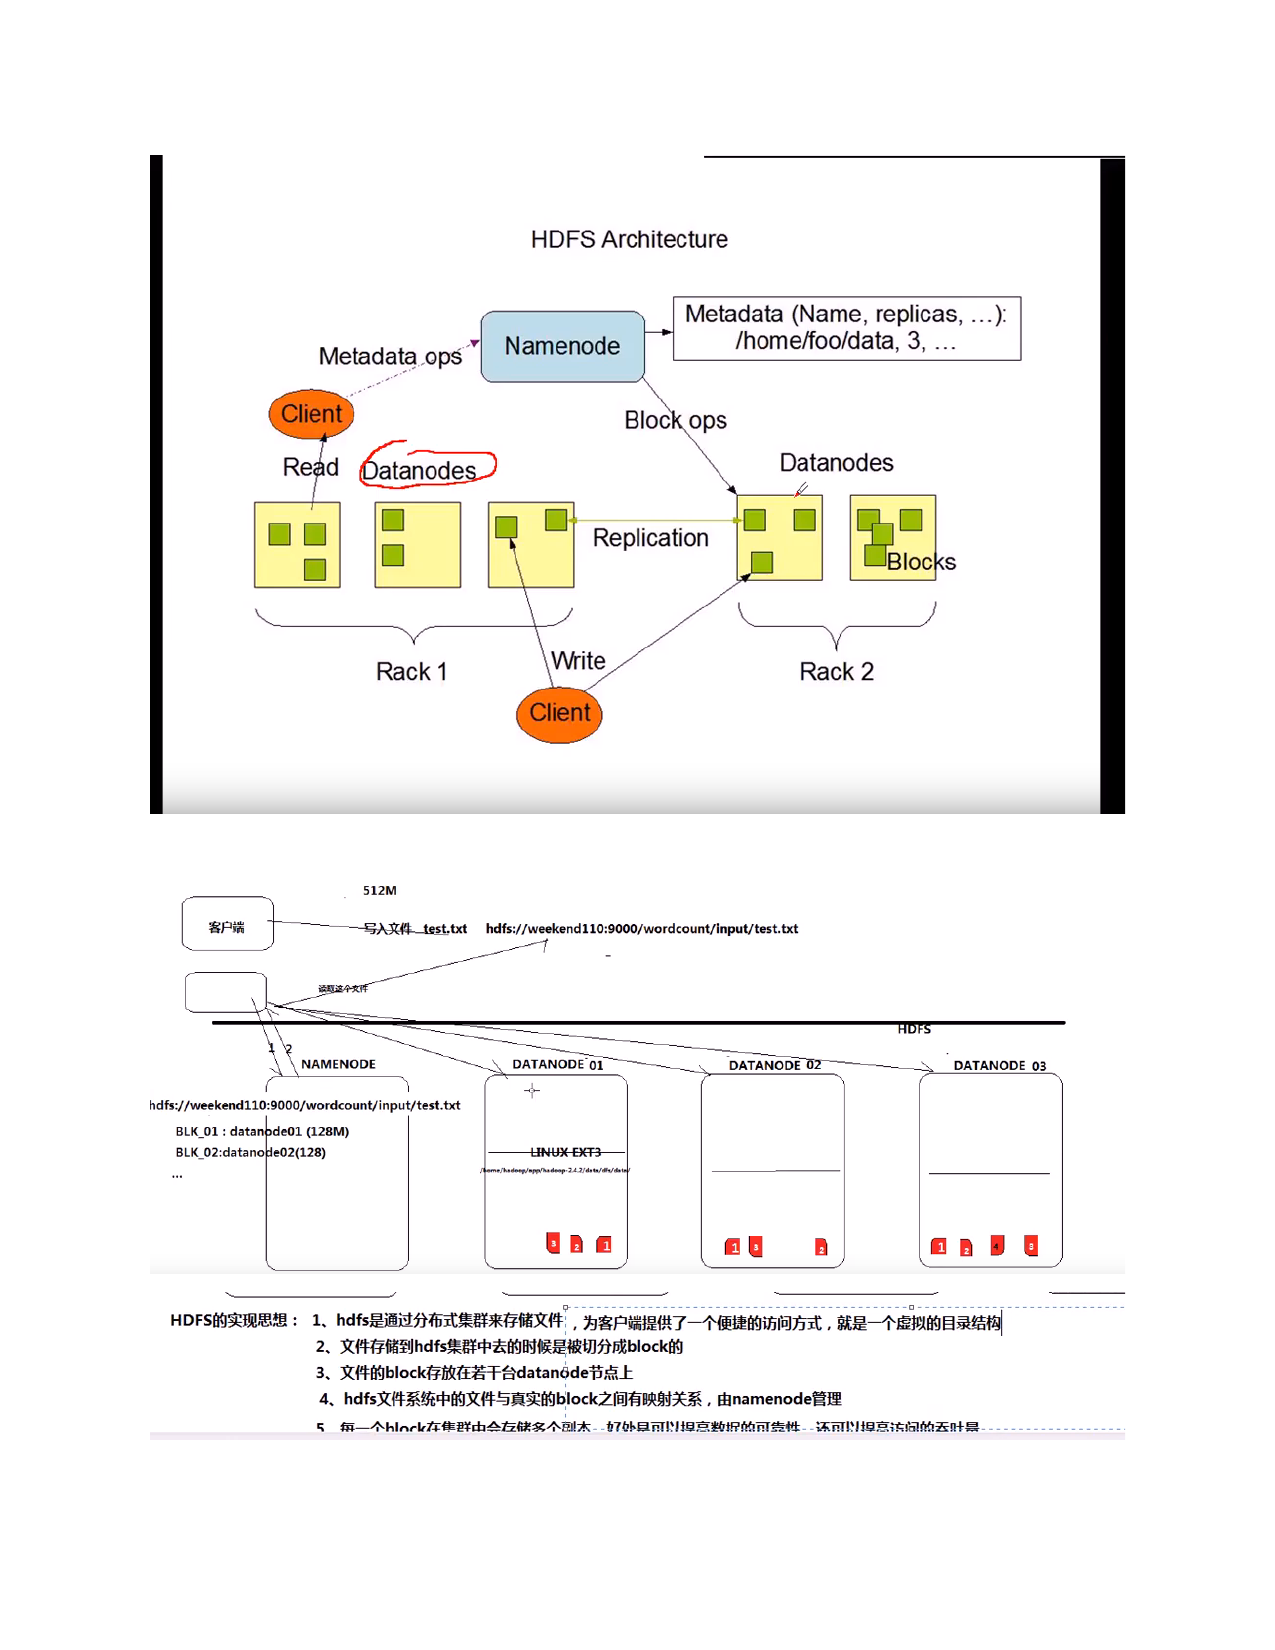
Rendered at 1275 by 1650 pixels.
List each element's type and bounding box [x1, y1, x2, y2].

picture [150, 879, 1125, 1274]
picture [150, 150, 1125, 814]
picture [150, 1292, 1125, 1440]
